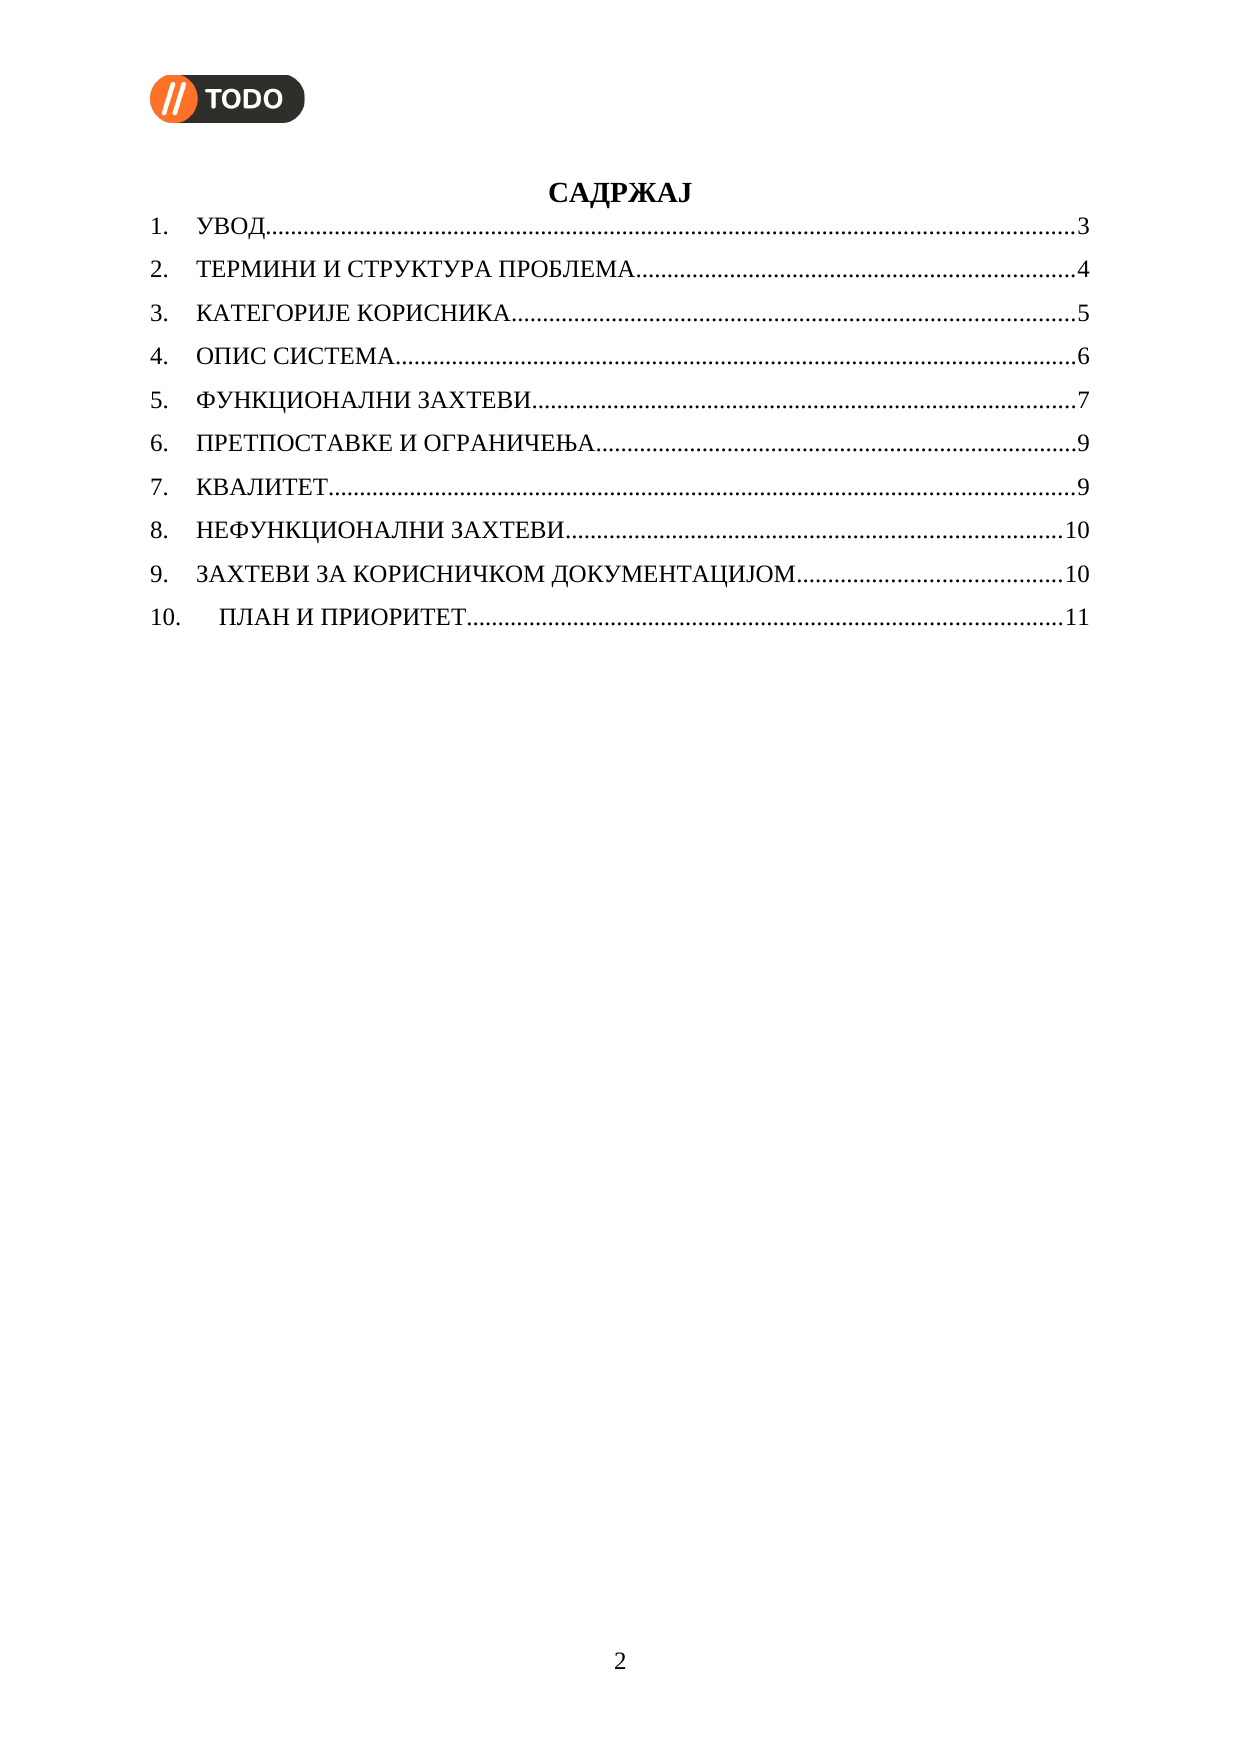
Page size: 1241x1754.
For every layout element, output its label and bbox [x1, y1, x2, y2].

picture [150, 75, 305, 123]
